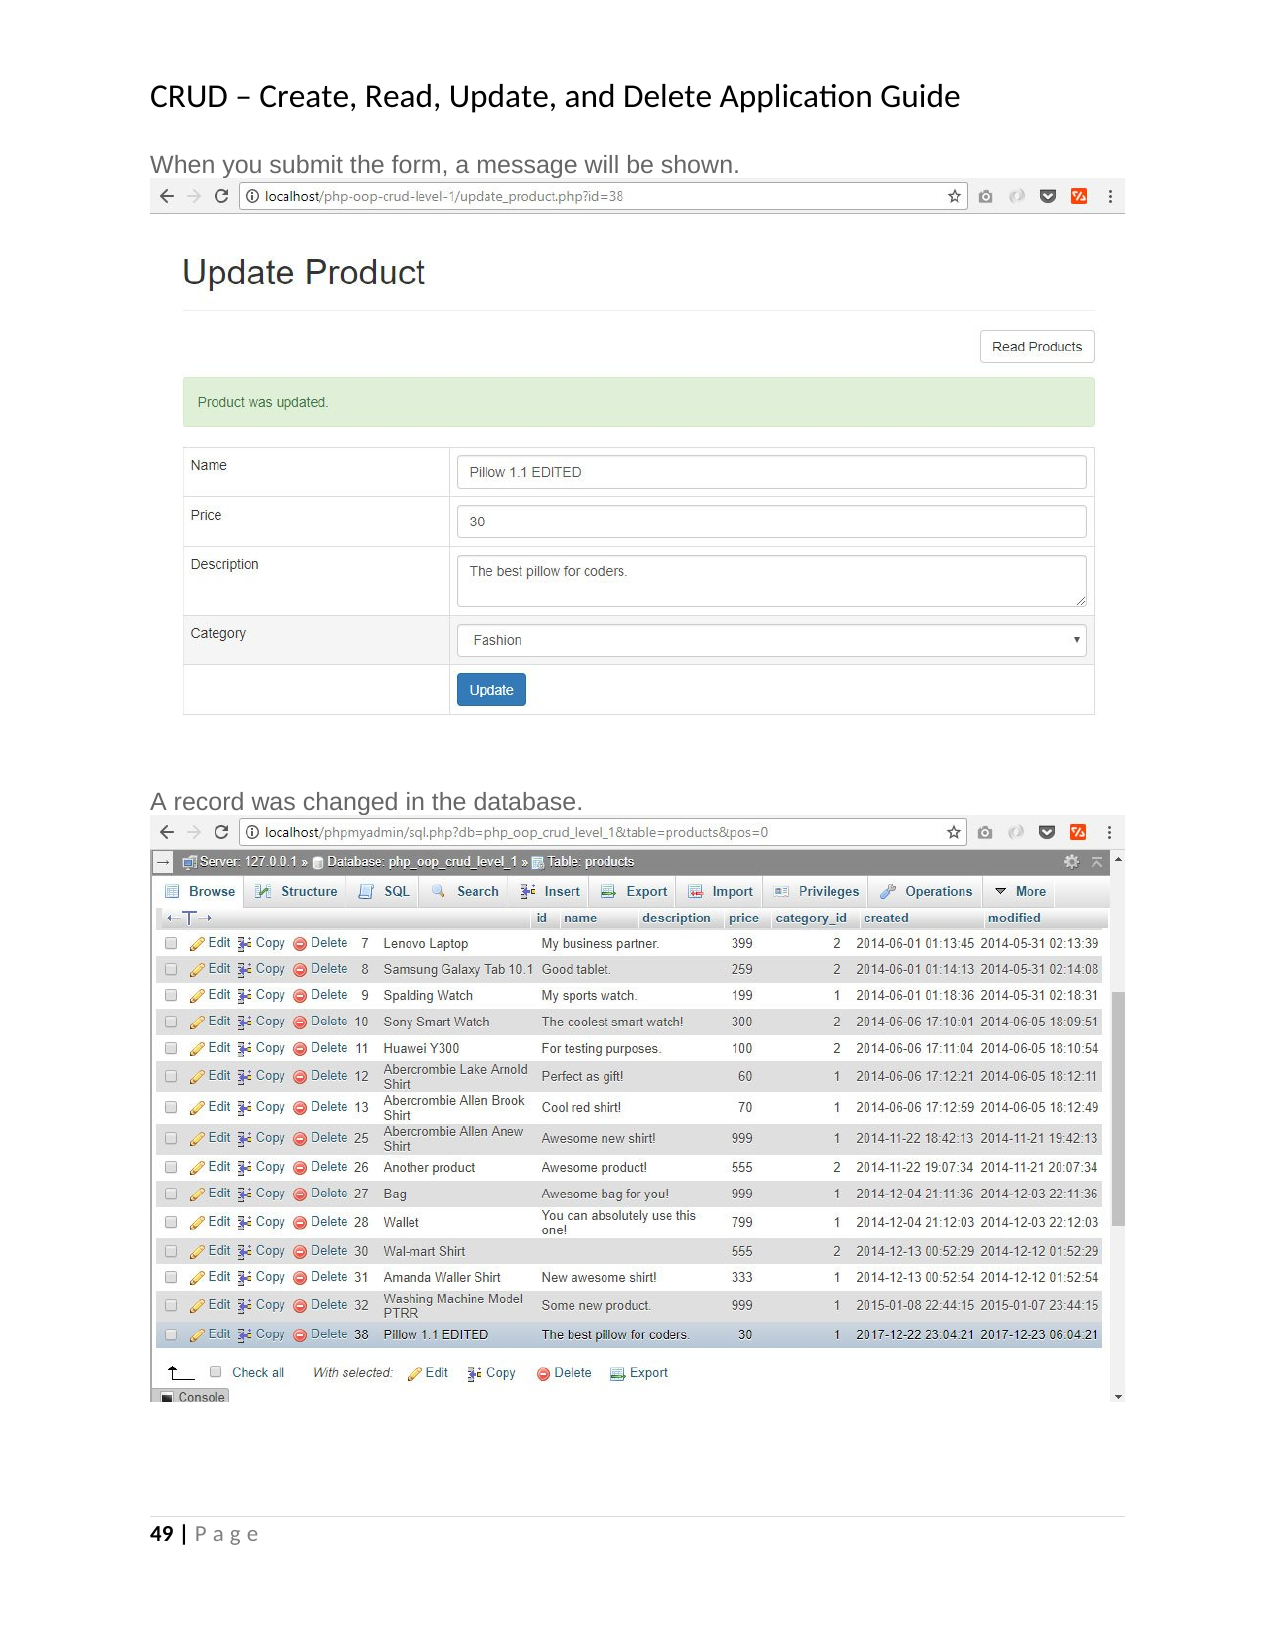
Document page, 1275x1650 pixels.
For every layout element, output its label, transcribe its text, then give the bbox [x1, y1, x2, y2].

picture [150, 178, 1125, 766]
text When you submit the form, a message will be shown. [150, 150, 1125, 178]
text A record was changed in the database. [150, 786, 1125, 815]
picture [150, 815, 1125, 1402]
